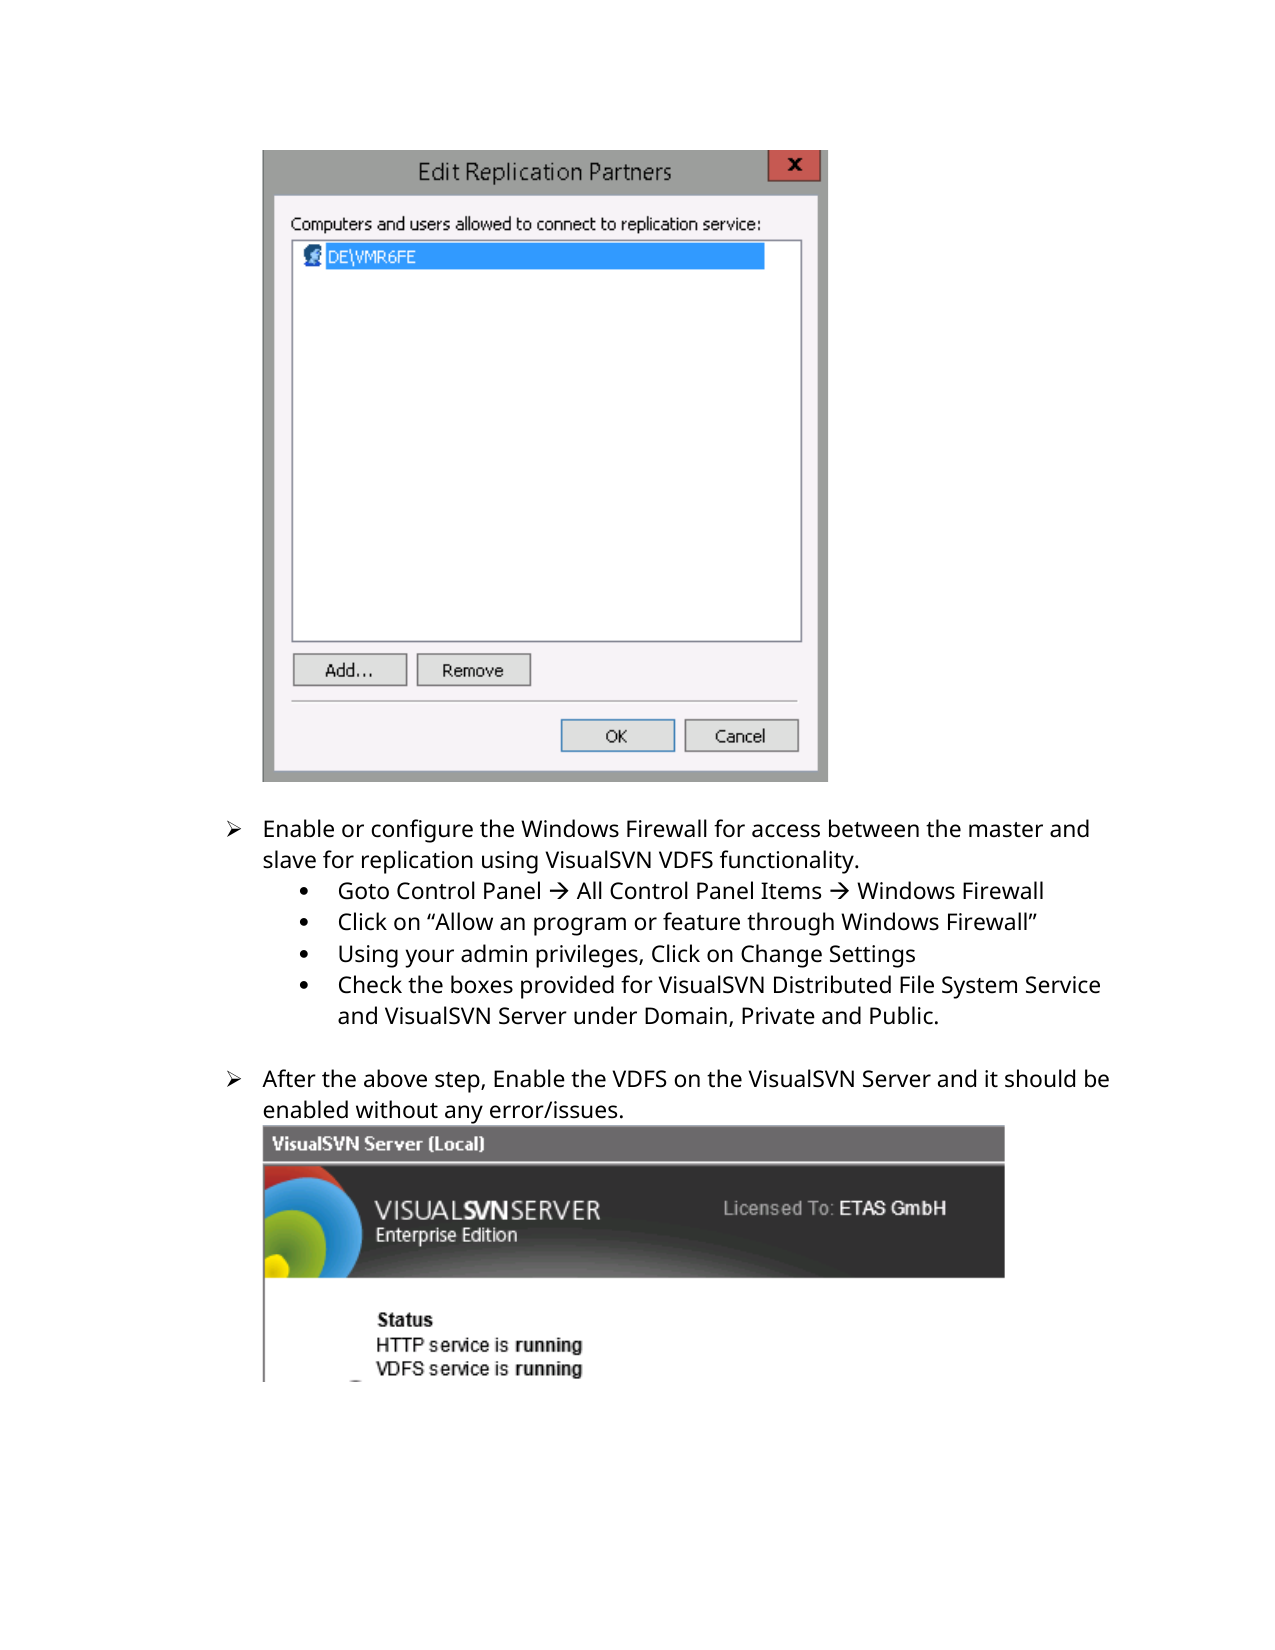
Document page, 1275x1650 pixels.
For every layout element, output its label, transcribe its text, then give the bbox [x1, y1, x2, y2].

list After the above step, Enable the VDFS on the VisualSVN Server and it should be enabled without any error/issues. [225, 1062, 1125, 1125]
list Check the boxes provided for VisualSVN Distributed File System Service and VisualSVN Server under Domain, Private and Public. [300, 969, 1125, 1031]
list Using your admin privileges, Click on Change Settings [300, 937, 1125, 969]
picture [262, 150, 829, 782]
list Enable or configure the Windows Firewall for access between the master and slave for replication using VisualSVN VDFS functionality. [225, 812, 1125, 875]
list Goto Control Panel All Control Panel Items Windows Firewall [300, 875, 1125, 906]
picture [262, 1125, 1005, 1382]
list Click on “Allow an program or feature through Windows Firewall” [300, 906, 1125, 937]
